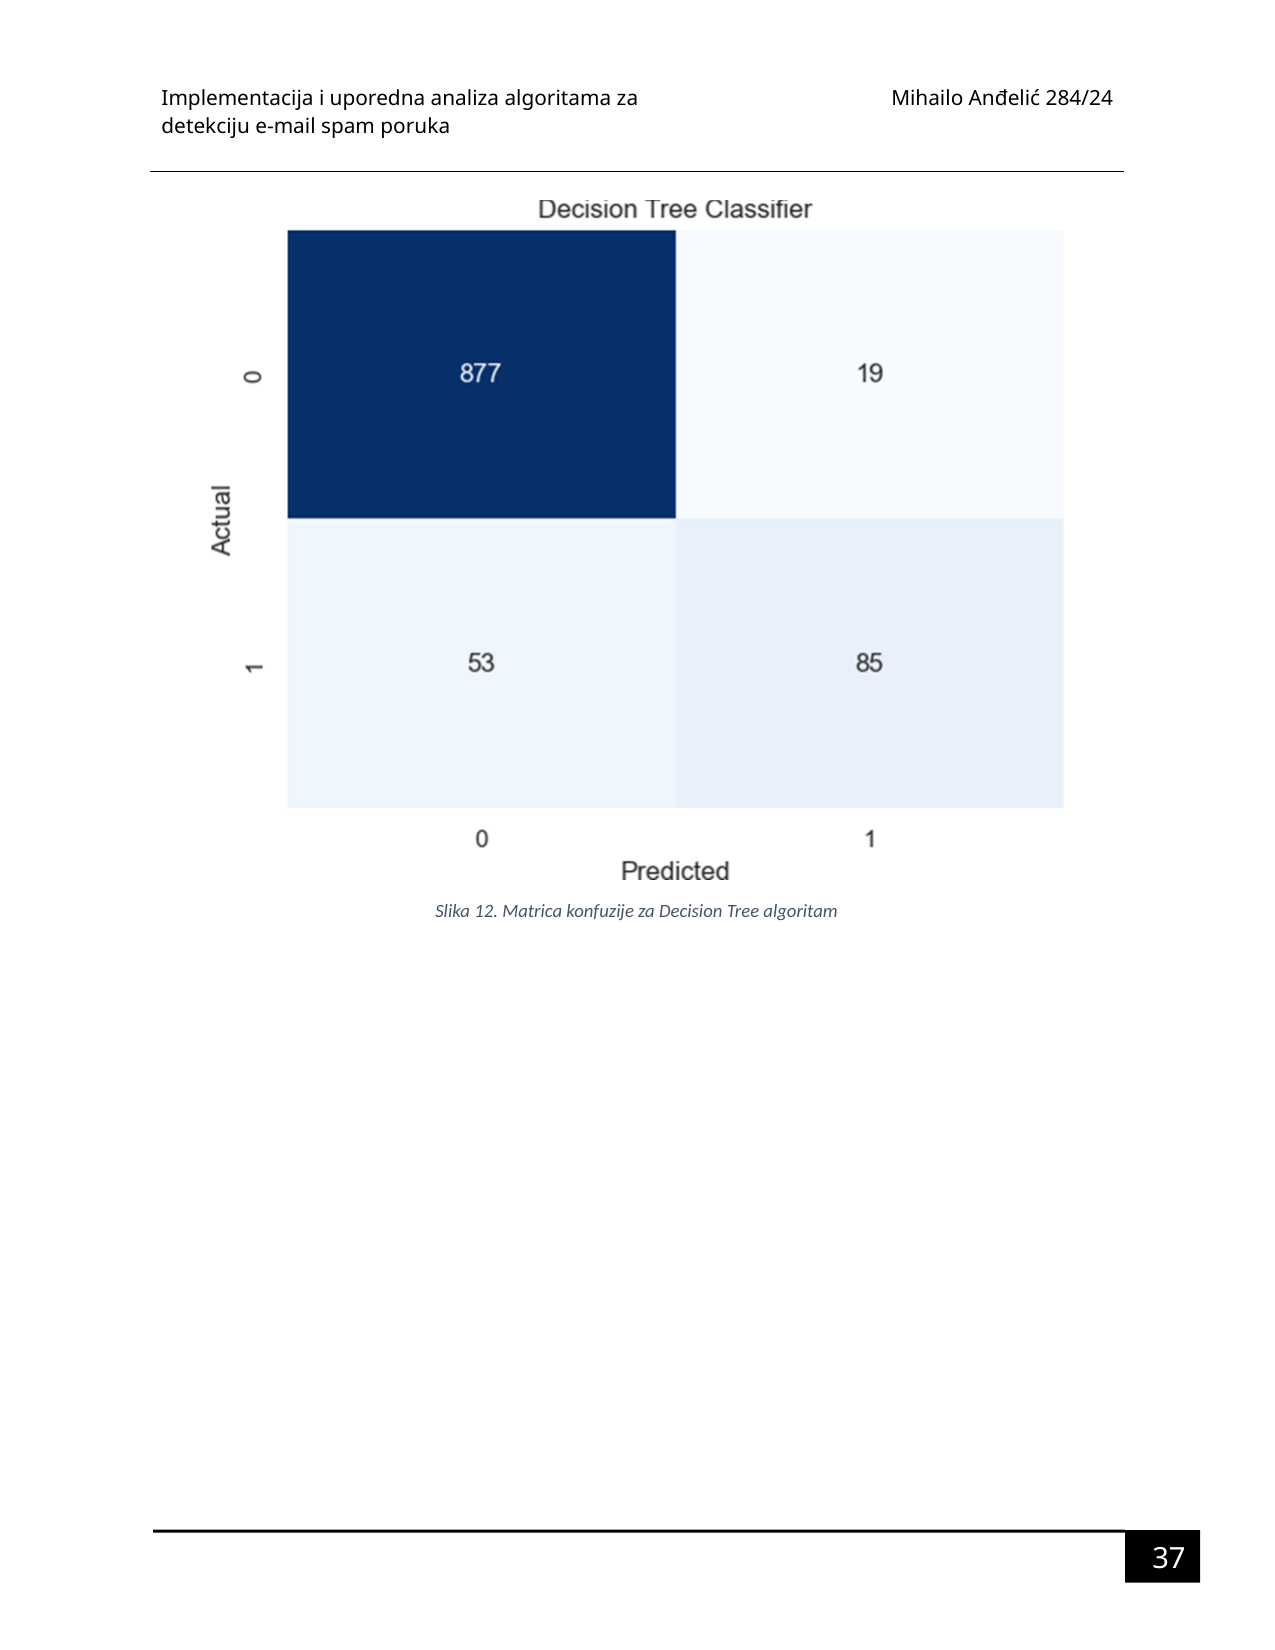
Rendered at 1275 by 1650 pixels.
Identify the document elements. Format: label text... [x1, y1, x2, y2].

picture [211, 200, 1064, 880]
text Slika 12. Matrica konfuzije za Decision Tree algoritam [150, 899, 1125, 922]
